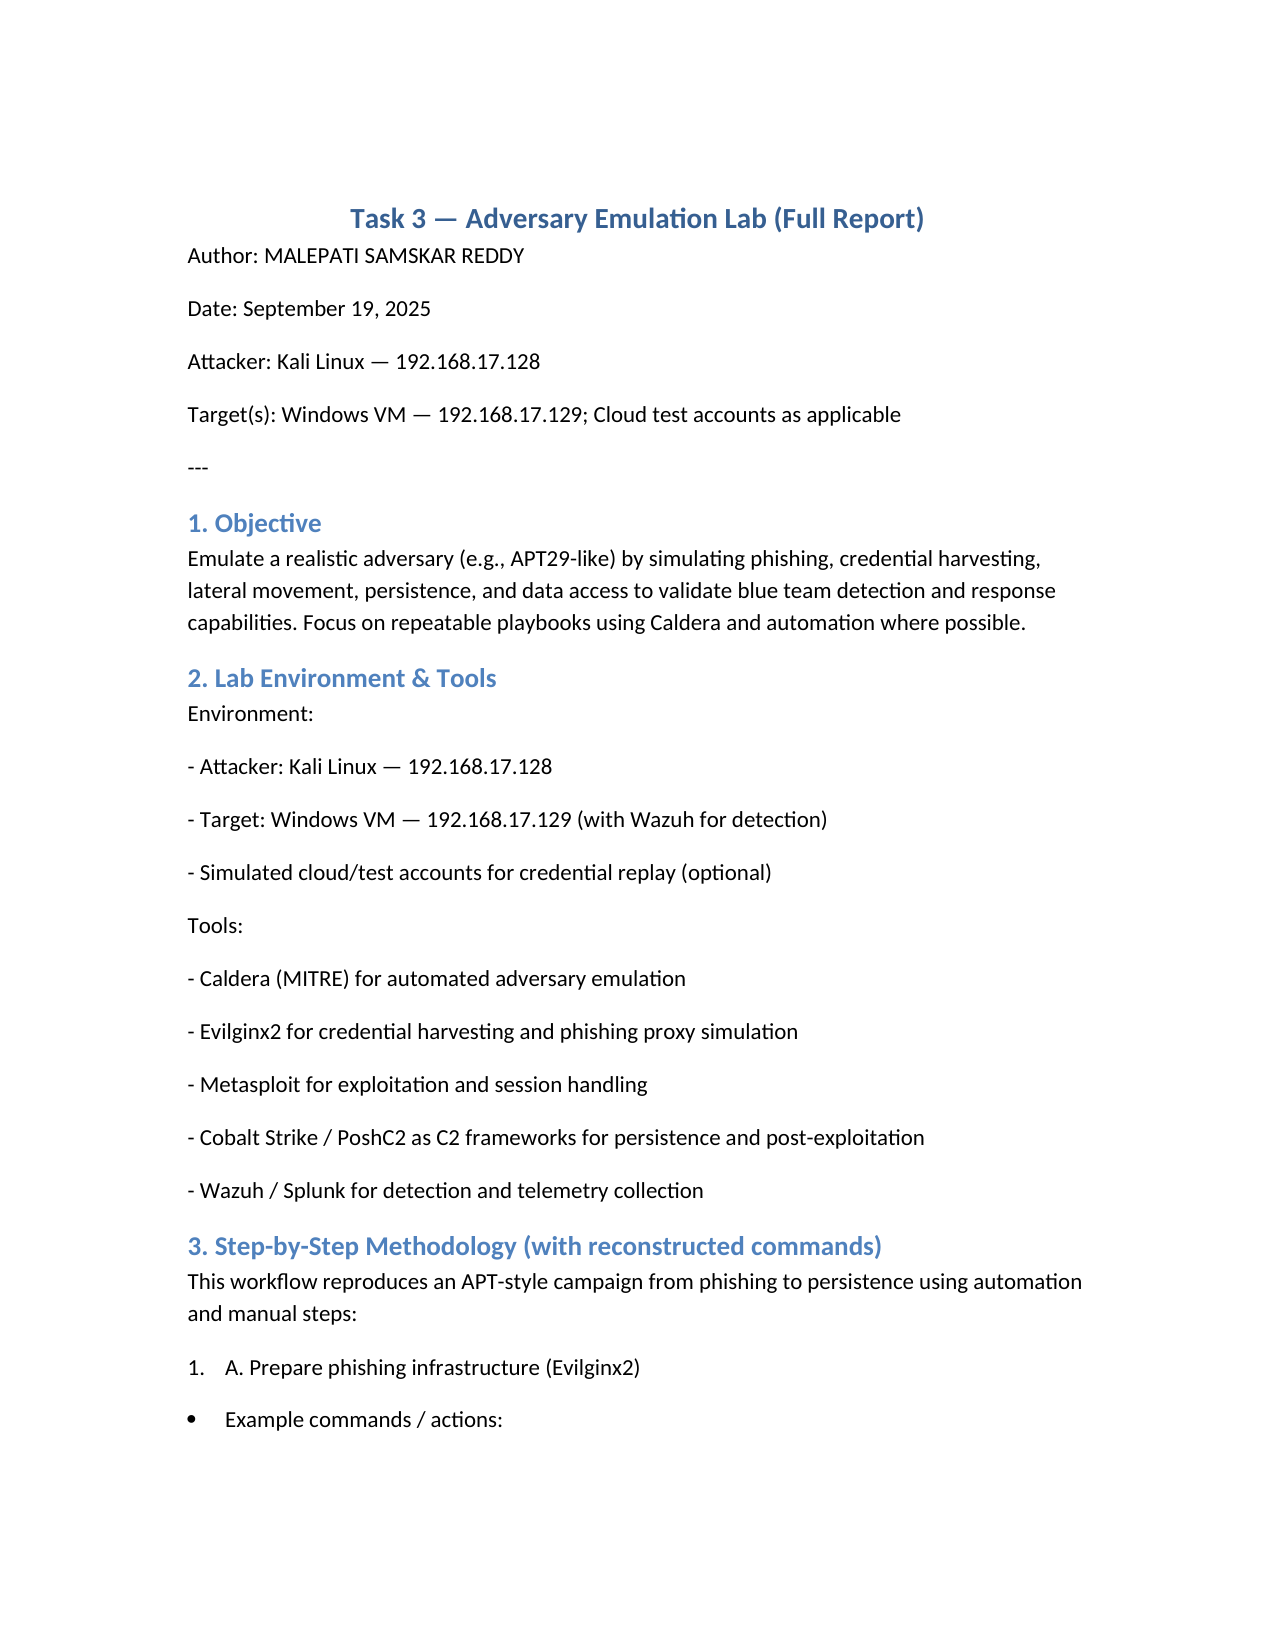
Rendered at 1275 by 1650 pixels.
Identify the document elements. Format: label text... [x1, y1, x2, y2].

text - Target: Windows VM — 192.168.17.129 (with Wazuh for detection) [187, 805, 1087, 833]
subtitle 1. Objective [187, 506, 1087, 539]
text - Evilginx2 for credential harvesting and phishing proxy simulation [187, 1017, 1087, 1045]
list A. Prepare phishing infrastructure (Evilginx2) [187, 1353, 1087, 1381]
subtitle Task 3 — Adversary Emulation Lab (Full Report) [187, 200, 1087, 236]
subtitle 3. Step-by-Step Methodology (with reconstructed commands) [187, 1229, 1087, 1262]
text Attacker: Kali Linux — 192.168.17.128 [187, 347, 1087, 375]
text - Cobalt Strike / PoshC2 as C2 frameworks for persistence and post-exploitation [187, 1123, 1087, 1151]
text - Wazuh / Splunk for detection and telemetry collection [187, 1176, 1087, 1204]
subtitle 2. Lab Environment & Tools [187, 661, 1087, 694]
text Environment: [187, 699, 1087, 727]
text - Metasploit for exploitation and session handling [187, 1070, 1087, 1098]
text Emulate a realistic adversary (e.g., APT29-like) by simulating phishing, credential harvesting, lateral movement, persistence, and data access to validate blue team detection and response capabilities. Focus on repeatable playbooks using Caldera and automation where possible. [187, 544, 1087, 636]
text - Simulated cloud/test accounts for credential replay (optional) [187, 858, 1087, 886]
text - Caldera (MITRE) for automated adversary emulation [187, 964, 1087, 992]
text Tools: [187, 911, 1087, 939]
text Target(s): Windows VM — 192.168.17.129; Cloud test accounts as applicable [187, 400, 1087, 428]
text Author: MALEPATI SAMSKAR REDDY [187, 241, 1087, 269]
text --- [187, 453, 1087, 481]
text Date: September 19, 2025 [187, 294, 1087, 322]
text - Attacker: Kali Linux — 192.168.17.128 [187, 752, 1087, 780]
list Example commands / actions: [187, 1406, 1087, 1434]
text This workflow reproduces an APT-style campaign from phishing to persistence using automation and manual steps: [187, 1267, 1087, 1328]
